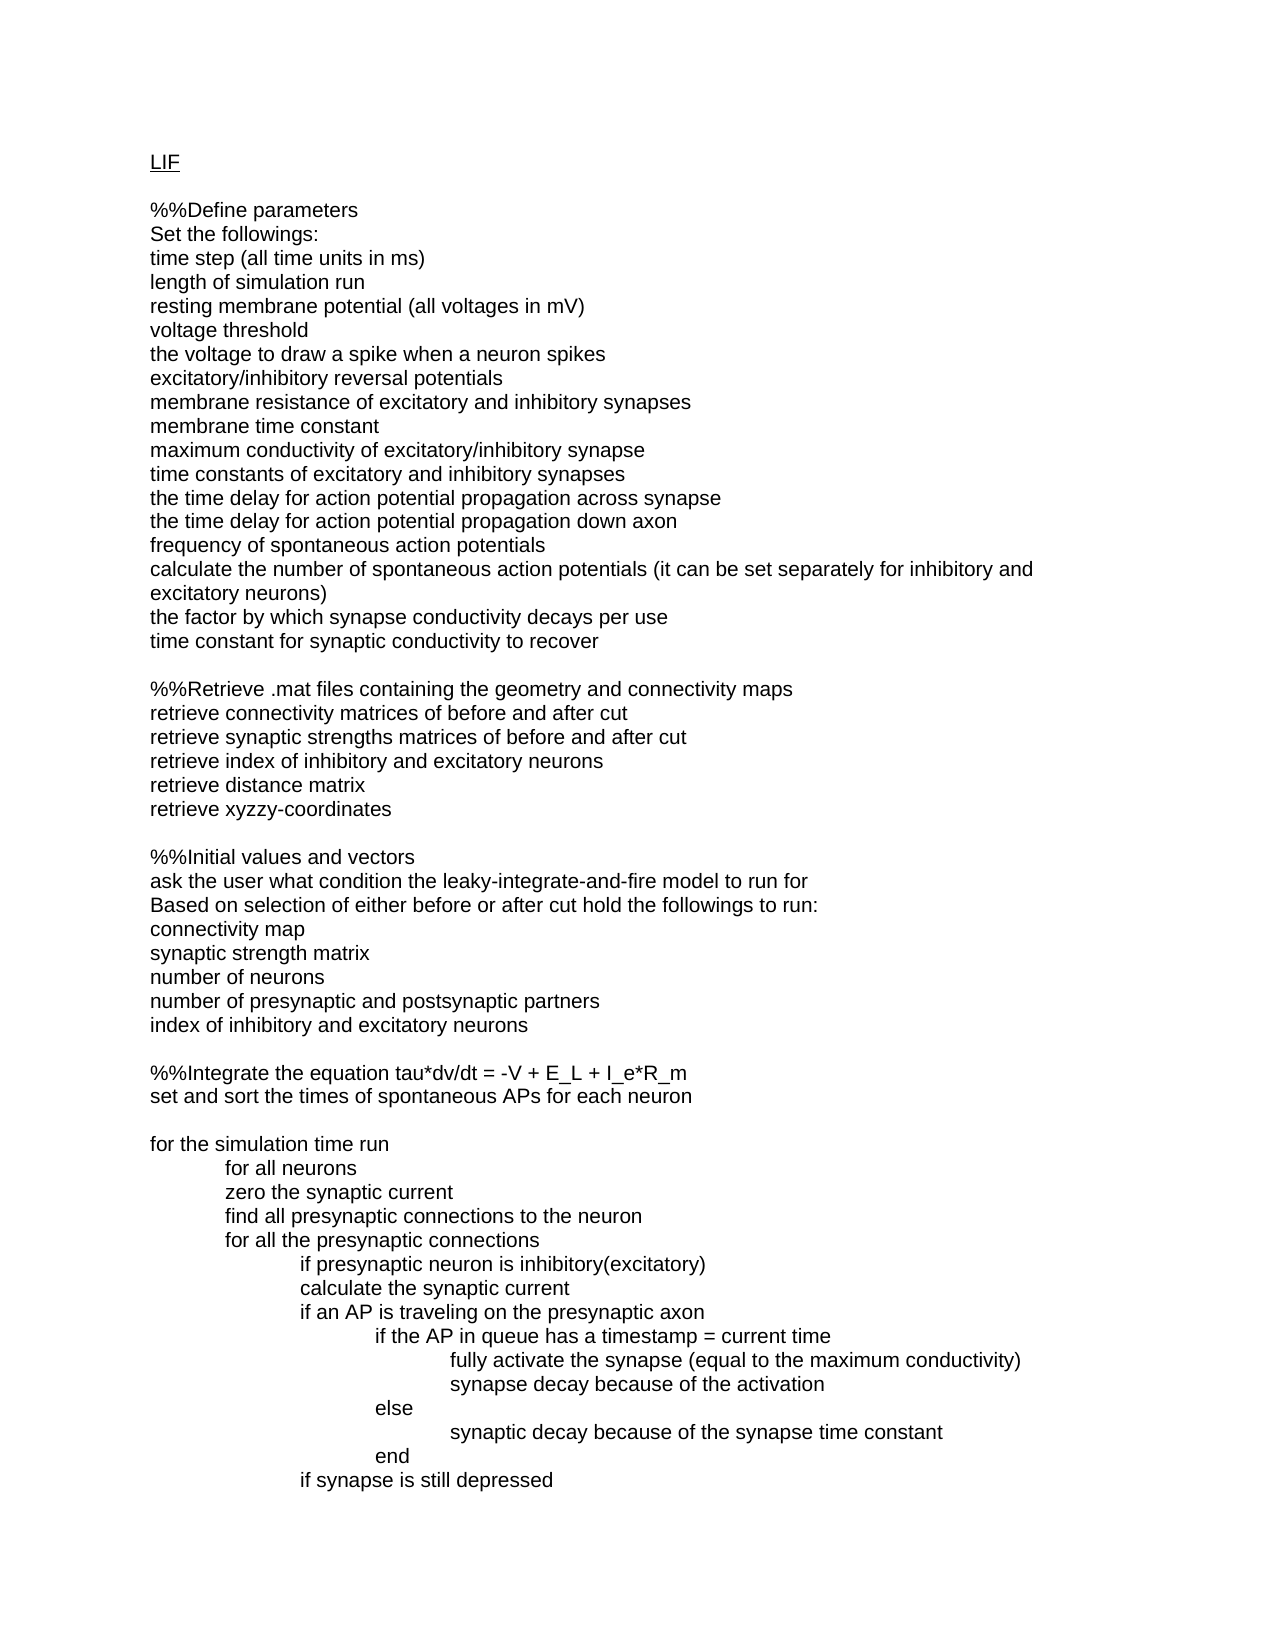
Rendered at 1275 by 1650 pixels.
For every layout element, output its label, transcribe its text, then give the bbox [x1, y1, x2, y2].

text if presynaptic neuron is inhibitory(excitatory) [150, 1252, 1125, 1276]
text %%Retrieve .mat files containing the geometry and connectivity maps [150, 677, 1125, 701]
text synaptic decay because of the synapse time constant [150, 1420, 1125, 1444]
text Based on selection of either before or after cut hold the followings to run: [150, 893, 1125, 917]
text retrieve xyzzy-coordinates [150, 797, 1125, 821]
text the time delay for action potential propagation across synapse [150, 485, 1125, 509]
text %%Define parameters [150, 198, 1125, 222]
text if the AP in queue has a timestamp = current time [150, 1324, 1125, 1348]
text number of neurons [150, 964, 1125, 988]
text frequency of spontaneous action potentials [150, 533, 1125, 557]
text the factor by which synapse conductivity decays per use [150, 605, 1125, 629]
text for the simulation time run [150, 1132, 1125, 1156]
text retrieve distance matrix [150, 773, 1125, 797]
text ask the user what condition the leaky-integrate-and-fire model to run for [150, 869, 1125, 893]
text membrane time constant [150, 413, 1125, 437]
text membrane resistance of excitatory and inhibitory synapses [150, 389, 1125, 413]
text find all presynaptic connections to the neuron [150, 1204, 1125, 1228]
text resting membrane potential (all voltages in mV) [150, 294, 1125, 318]
text fully activate the synapse (equal to the maximum conductivity) [150, 1348, 1125, 1372]
text index of inhibitory and excitatory neurons [150, 1012, 1125, 1036]
text synapse decay because of the activation [150, 1372, 1125, 1396]
text excitatory/inhibitory reversal potentials [150, 366, 1125, 389]
text maximum conductivity of excitatory/inhibitory synapse [150, 437, 1125, 461]
text length of simulation run [150, 270, 1125, 294]
text the voltage to draw a spike when a neuron spikes [150, 342, 1125, 366]
text time constants of excitatory and inhibitory synapses [150, 461, 1125, 485]
text retrieve index of inhibitory and excitatory neurons [150, 749, 1125, 773]
text zero the synaptic current [150, 1180, 1125, 1204]
text %%Integrate the equation tau*dv/dt = -V + E_L + I_e*R_m [150, 1060, 1125, 1084]
text calculate the synaptic current [150, 1276, 1125, 1300]
text LIF [150, 150, 1125, 174]
text else [150, 1396, 1125, 1420]
text number of presynaptic and postsynaptic partners [150, 988, 1125, 1012]
text %%Initial values and vectors [150, 845, 1125, 869]
text calculate the number of spontaneous action potentials (it can be set separately for inhibitory and excitatory neurons) [150, 557, 1125, 605]
text synaptic strength matrix [150, 941, 1125, 964]
text retrieve connectivity matrices of before and after cut [150, 701, 1125, 725]
text voltage threshold [150, 318, 1125, 342]
text the time delay for action potential propagation down axon [150, 509, 1125, 533]
text if an AP is traveling on the presynaptic axon [150, 1300, 1125, 1324]
text connectivity map [150, 917, 1125, 941]
text Set the followings: [150, 222, 1125, 246]
text for all neurons [150, 1156, 1125, 1180]
text for all the presynaptic connections [150, 1228, 1125, 1252]
text retrieve synaptic strengths matrices of before and after cut [150, 725, 1125, 749]
text end [150, 1444, 1125, 1468]
text if synapse is still depressed [150, 1468, 1125, 1492]
text time step (all time units in ms) [150, 246, 1125, 270]
text time constant for synaptic conductivity to recover [150, 629, 1125, 653]
text set and sort the times of spontaneous APs for each neuron [150, 1084, 1125, 1108]
